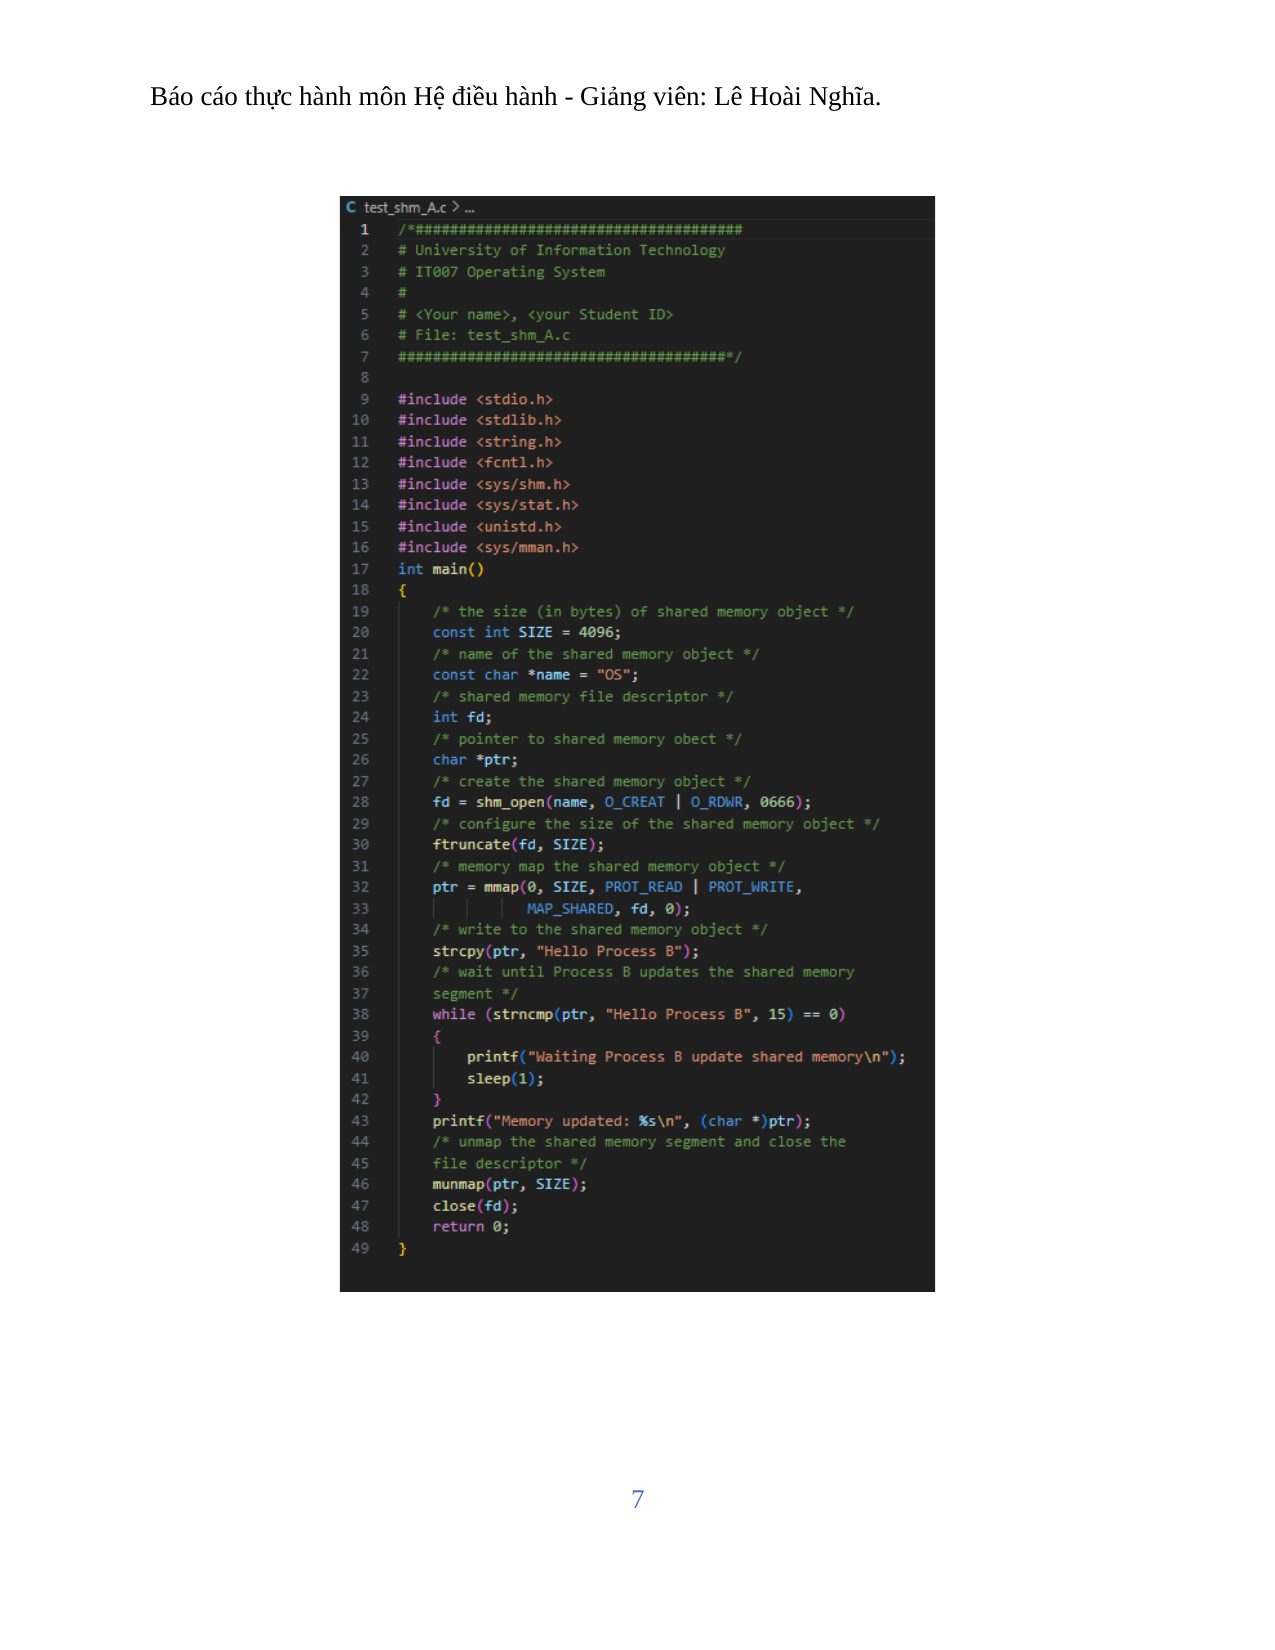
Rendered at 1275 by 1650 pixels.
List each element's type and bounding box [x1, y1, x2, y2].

picture [339, 196, 936, 1292]
